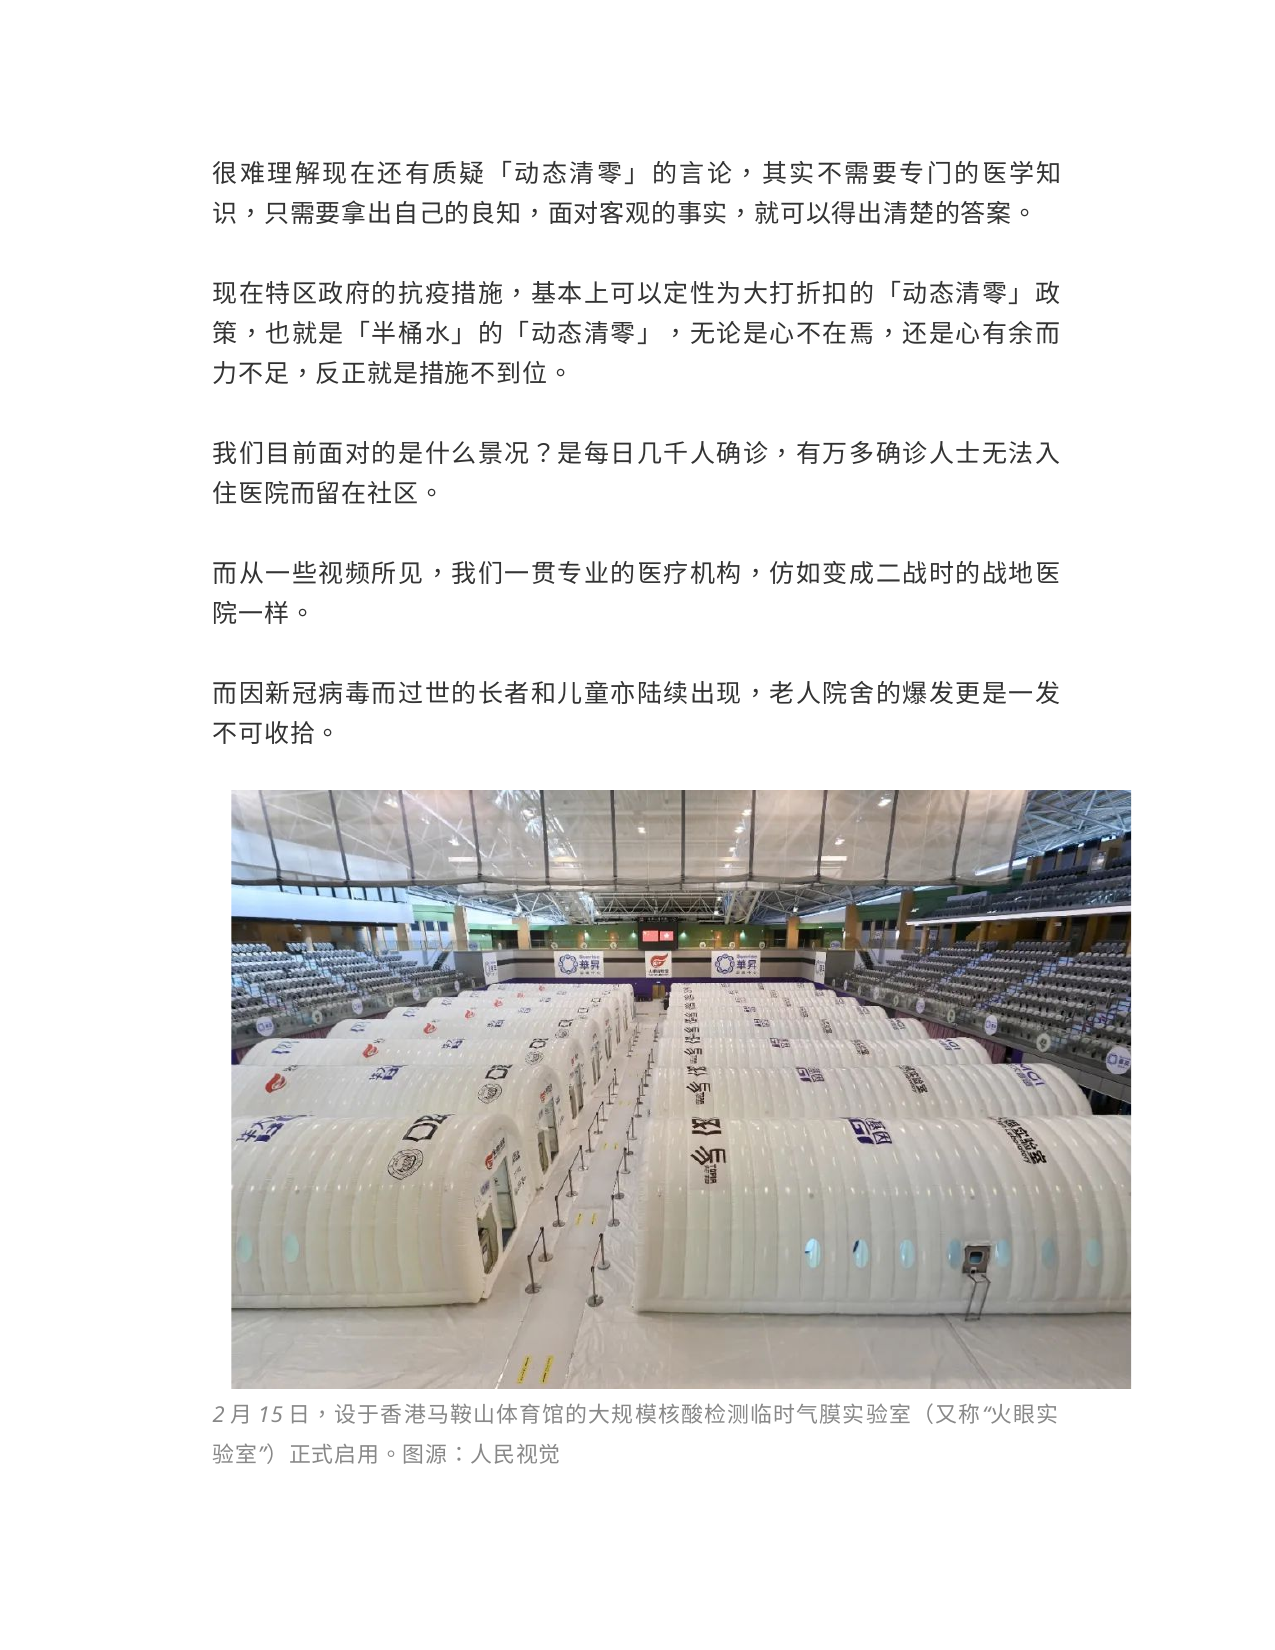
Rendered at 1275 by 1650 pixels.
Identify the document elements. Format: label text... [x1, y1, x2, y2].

text 现在特区政府的抗疫措施，基本上可以定性为大打折扣的「动态清零」政策，也就是「半桶水」的「动态清零」，无论是心不在焉，还是心有余而力不足，反正就是措施不到位。 [212, 270, 1062, 390]
text 而从一些视频所见，我们一贯专业的医疗机构，仿如变成二战时的战地医院一样。 [212, 550, 1062, 630]
picture [231, 790, 1132, 1389]
text 我们目前面对的是什么景况？是每日几千人确诊，有万多确诊人士无法入住医院而留在社区。 [212, 430, 1062, 510]
text 而因新冠病毒而过世的长者和儿童亦陆续出现，老人院舍的爆发更是一发不可收拾。 [212, 670, 1062, 750]
text 很难理解现在还有质疑「动态清零」的言论，其实不需要专门的医学知识，只需要拿出自己的良知，面对客观的事实，就可以得出清楚的答案。 [212, 150, 1062, 230]
text 2月15日，设于香港马鞍山体育馆的大规模核酸检测临时气膜实验室（又称“火眼实验室”）正式启用。图源：人民视觉 [212, 1388, 1062, 1468]
